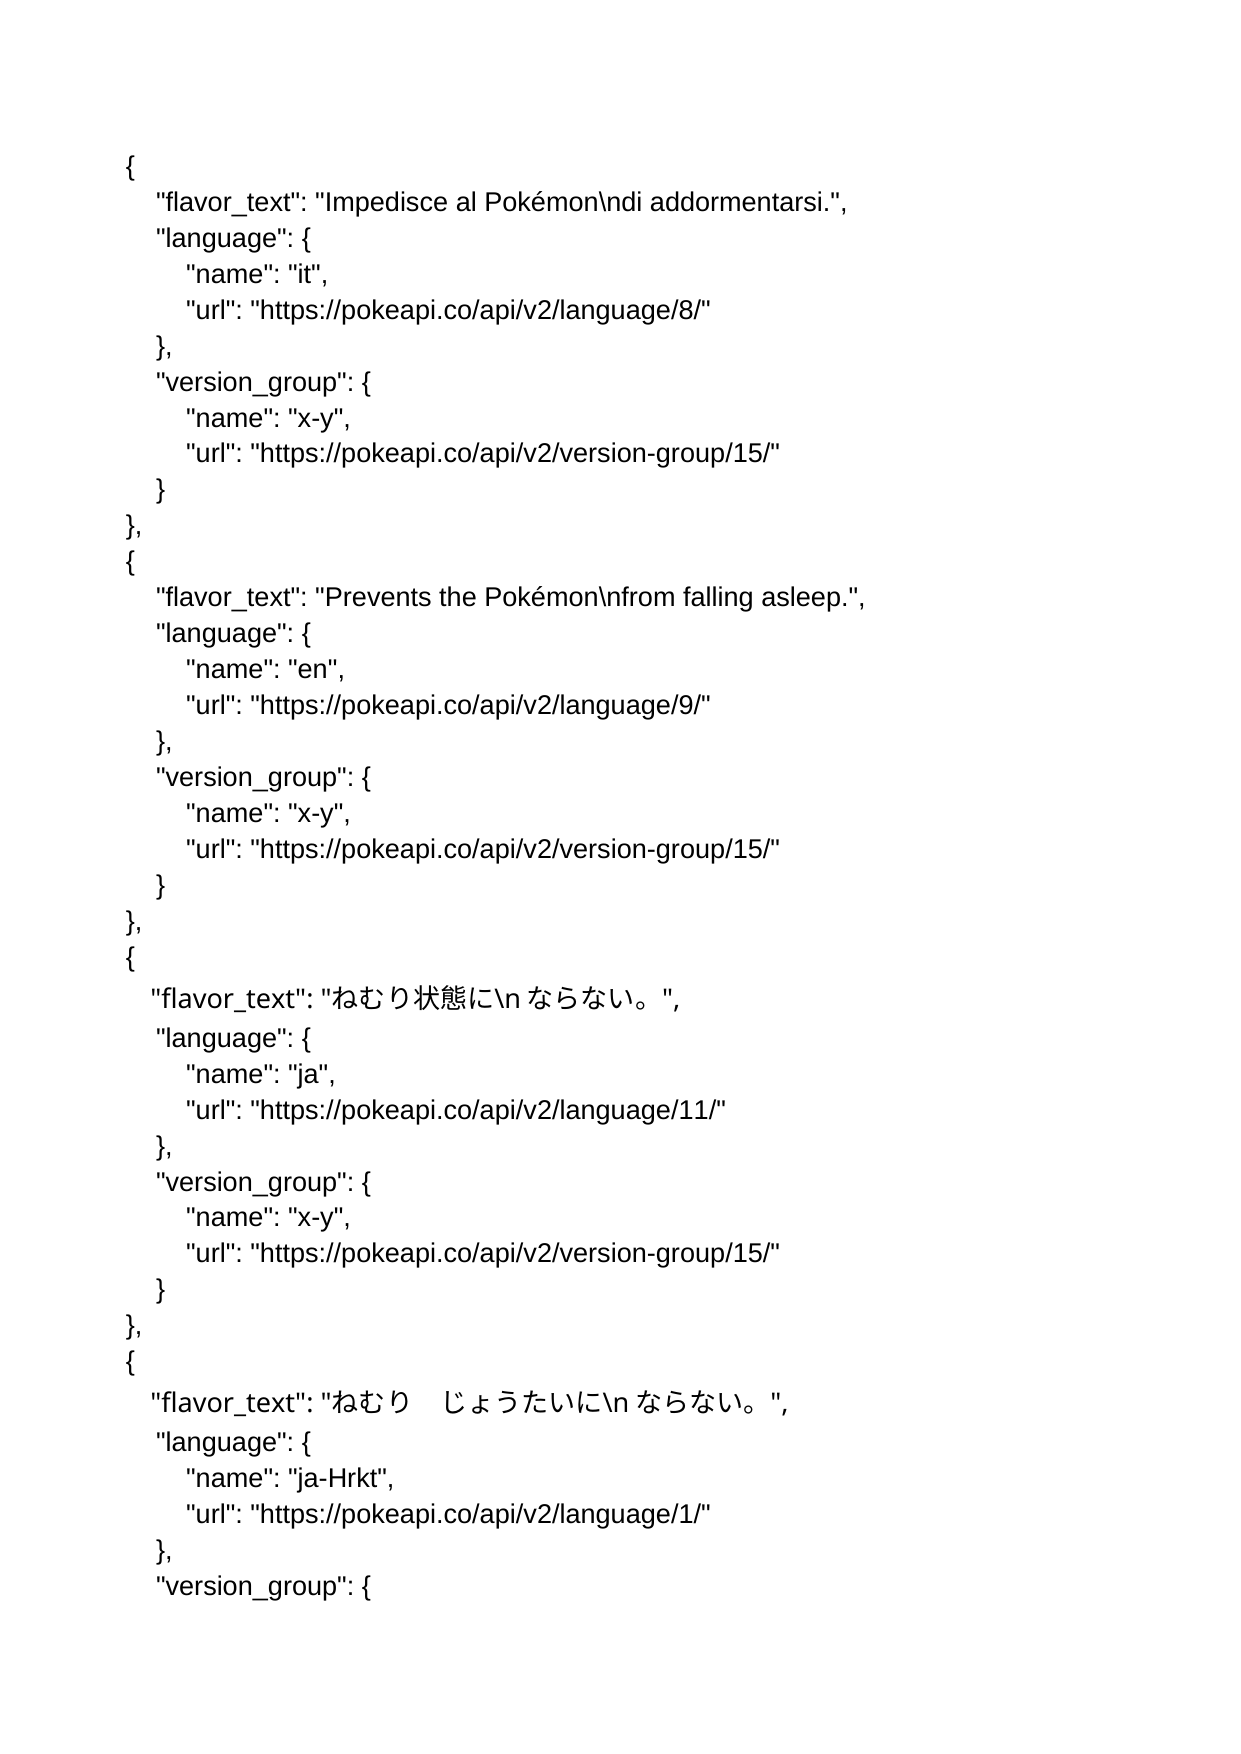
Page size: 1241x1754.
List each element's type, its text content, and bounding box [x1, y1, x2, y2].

text } [66, 473, 1090, 505]
text "flavor_text": "ねむり状態に\nならない。", [66, 977, 1090, 1016]
text "url": "https://pokeapi.co/api/v2/version-group/15/" [66, 833, 1090, 864]
text "url": "https://pokeapi.co/api/v2/language/11/" [66, 1094, 1090, 1125]
text "language": { [66, 617, 1090, 648]
text "name": "ja-Hrkt", [66, 1462, 1090, 1493]
text "flavor_text": "ねむり じょうたいに\nならない。", [66, 1381, 1090, 1421]
text }, [66, 1129, 1090, 1161]
text "name": "x-y", [66, 797, 1090, 828]
text { [66, 545, 1090, 577]
text "name": "it", [66, 258, 1090, 289]
text "language": { [66, 1426, 1090, 1458]
text } [66, 869, 1090, 900]
text } [66, 1273, 1090, 1304]
text "name": "en", [66, 653, 1090, 684]
text { [66, 150, 1090, 181]
text "flavor_text": "Prevents the Pokémon\nfrom falling asleep.", [66, 581, 1090, 612]
text "name": "x-y", [66, 402, 1090, 433]
text "url": "https://pokeapi.co/api/v2/version-group/15/" [66, 437, 1090, 469]
text "version_group": { [66, 761, 1090, 792]
text }, [66, 509, 1090, 541]
text }, [66, 330, 1090, 361]
text "name": "x-y", [66, 1201, 1090, 1233]
text "url": "https://pokeapi.co/api/v2/language/8/" [66, 294, 1090, 325]
text "version_group": { [66, 1570, 1090, 1601]
text }, [66, 905, 1090, 936]
text "flavor_text": "Impedisce al Pokémon\ndi addormentarsi.", [66, 186, 1090, 217]
text { [66, 941, 1090, 972]
text "version_group": { [66, 1166, 1090, 1197]
text "url": "https://pokeapi.co/api/v2/version-group/15/" [66, 1237, 1090, 1269]
text }, [66, 1534, 1090, 1565]
text }, [66, 1309, 1090, 1341]
text "language": { [66, 222, 1090, 253]
text { [66, 1345, 1090, 1376]
text "url": "https://pokeapi.co/api/v2/language/9/" [66, 689, 1090, 720]
text "name": "ja", [66, 1058, 1090, 1089]
text "url": "https://pokeapi.co/api/v2/language/1/" [66, 1498, 1090, 1529]
text "version_group": { [66, 366, 1090, 397]
text "language": { [66, 1022, 1090, 1053]
text }, [66, 725, 1090, 756]
